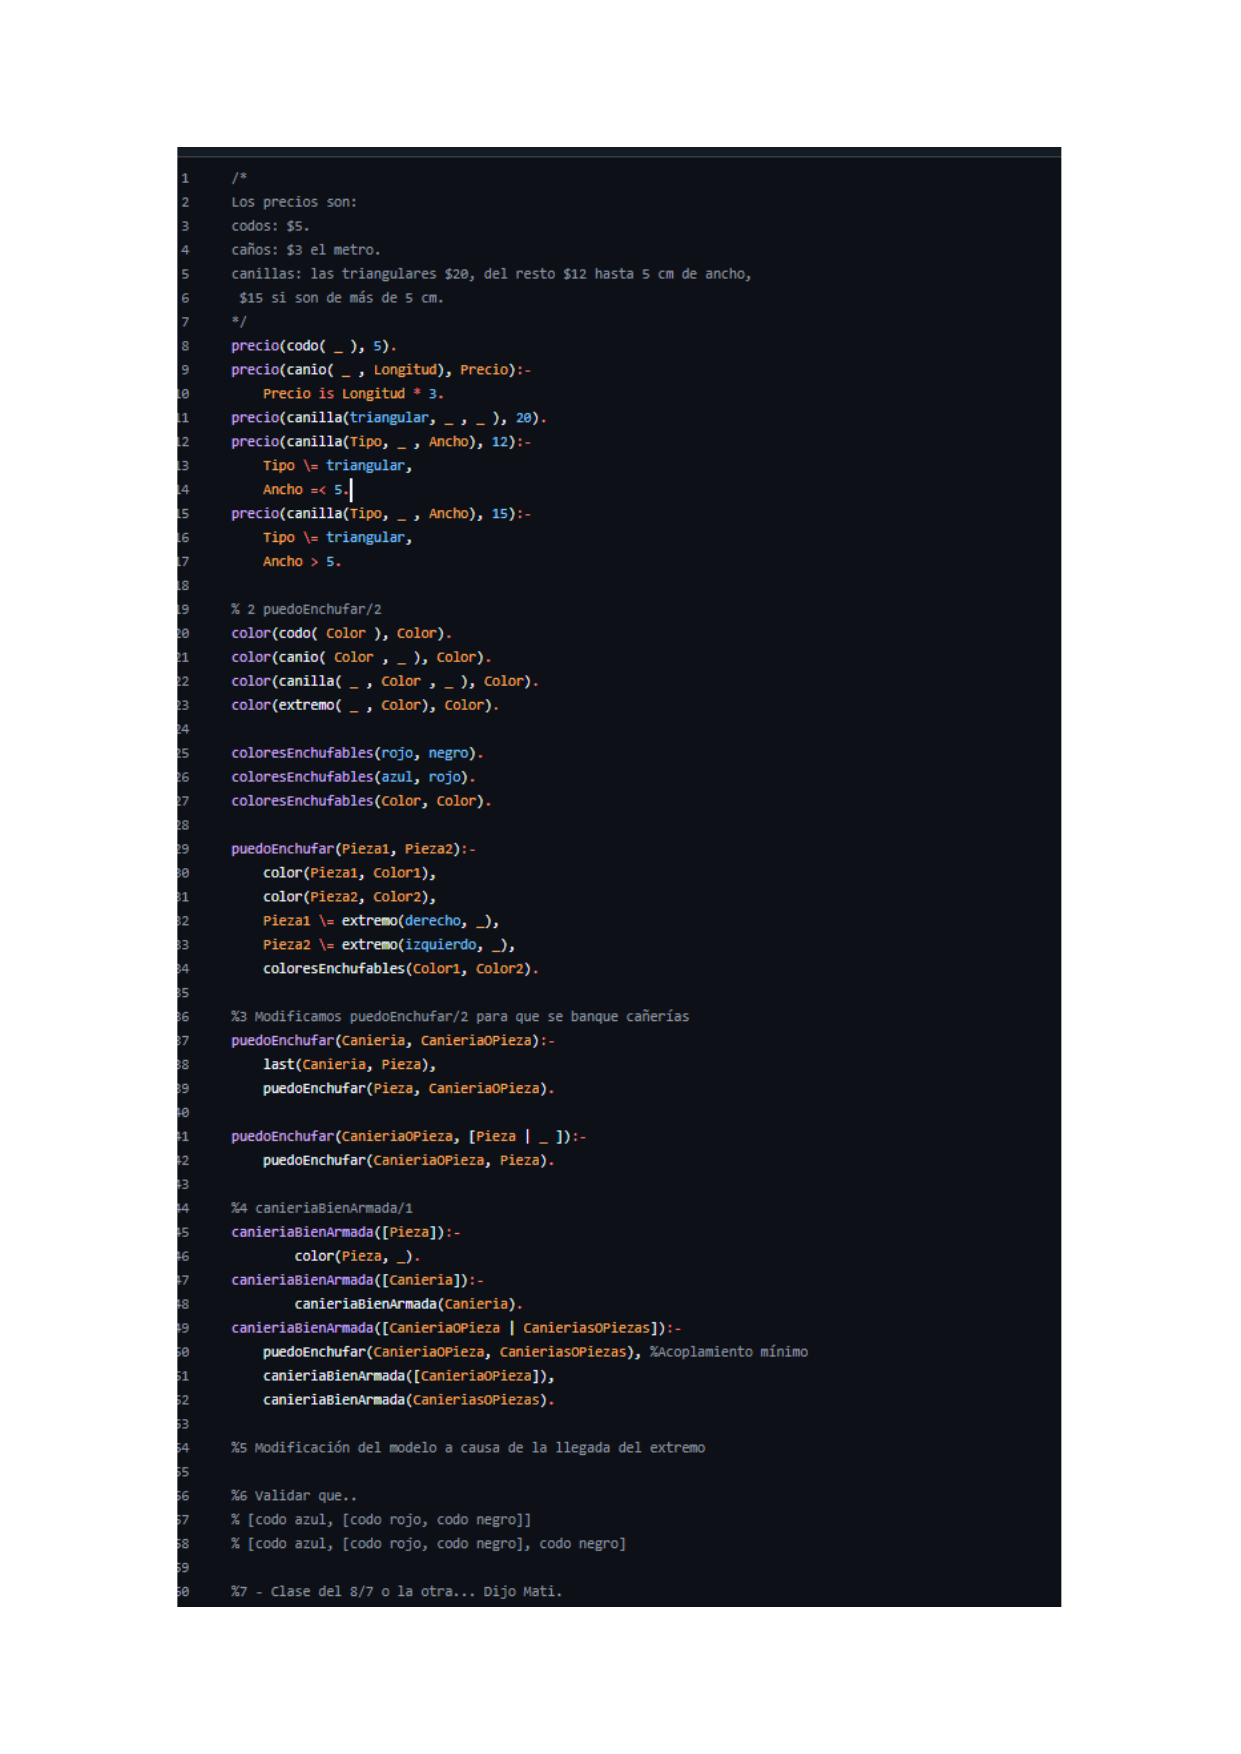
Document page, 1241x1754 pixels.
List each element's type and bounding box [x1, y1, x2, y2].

picture [177, 147, 1062, 1607]
